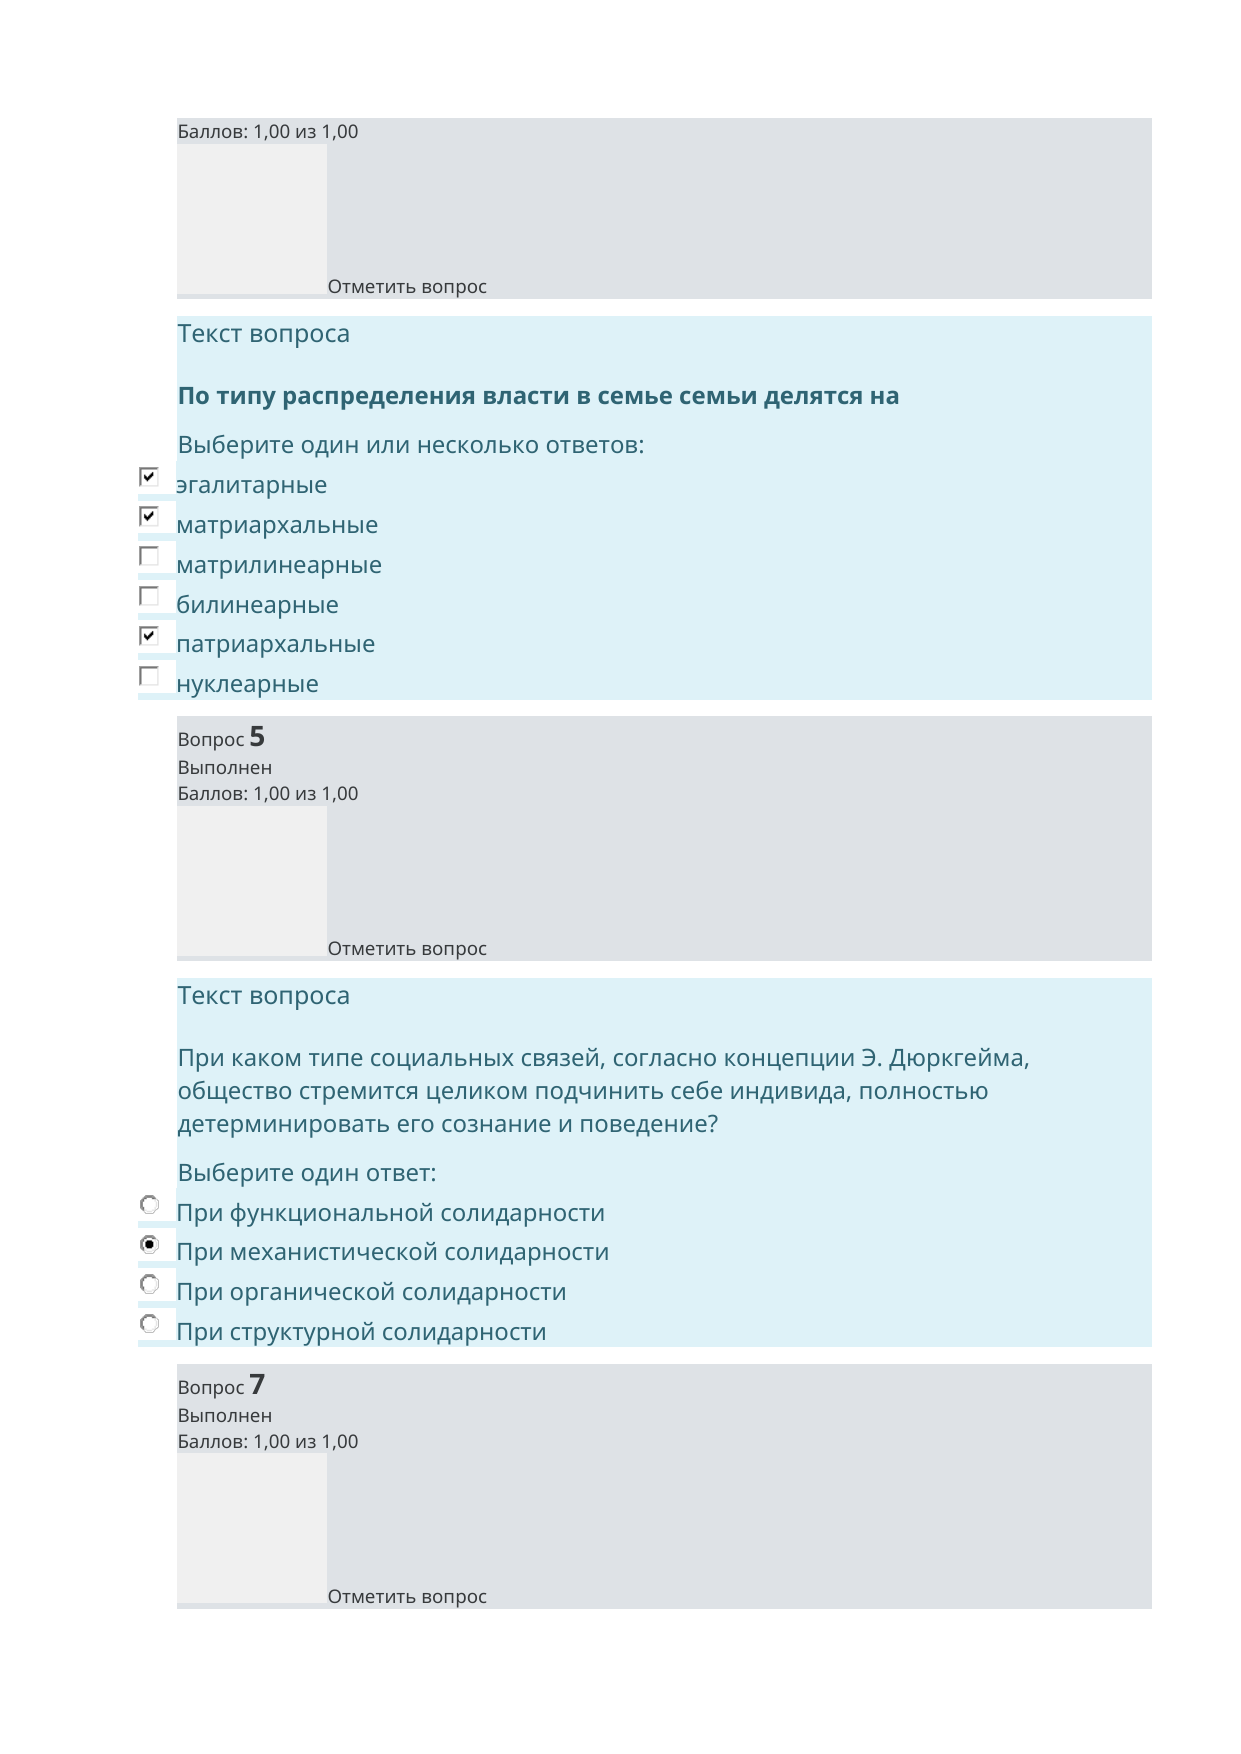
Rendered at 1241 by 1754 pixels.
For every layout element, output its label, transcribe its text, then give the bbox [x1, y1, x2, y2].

text При органической солидарности [138, 1268, 1152, 1308]
text Баллов: 1,00 из 1,00 [177, 118, 1152, 144]
text Баллов: 1,00 из 1,00 [177, 1428, 1152, 1453]
text Выполнен [177, 1402, 1152, 1428]
text При каком типе социальных связей, согласно концепции Э. Дюркгейма, общество стремится целиком подчинить себе индивида, полностью детерминировать его сознание и поведение? [177, 1041, 1152, 1139]
text матрилинеарные [138, 541, 1152, 580]
text Отметить вопрос [177, 144, 1152, 299]
text Текст вопроса [177, 316, 1152, 350]
text нуклеарные [138, 660, 1152, 700]
text эгалитарные [138, 461, 1152, 501]
text патриархальные [138, 620, 1152, 660]
text При механистической солидарности [138, 1228, 1152, 1268]
text билинеарные [138, 580, 1152, 620]
text Баллов: 1,00 из 1,00 [177, 780, 1152, 806]
text Вопрос 5 [177, 716, 1152, 755]
text Выберите один или несколько ответов: [177, 428, 1152, 461]
text Текст вопроса [177, 978, 1152, 1012]
text Выполнен [177, 755, 1152, 780]
text матриархальные [138, 501, 1152, 541]
text При функциональной солидарности [138, 1188, 1152, 1228]
text Отметить вопрос [177, 1453, 1152, 1609]
text Выберите один ответ: [177, 1156, 1152, 1188]
text При структурной солидарности [138, 1308, 1152, 1347]
text По типу распределения власти в семье семьи делятся на [177, 379, 1152, 412]
text Отметить вопрос [177, 806, 1152, 961]
text Вопрос 7 [177, 1364, 1152, 1402]
